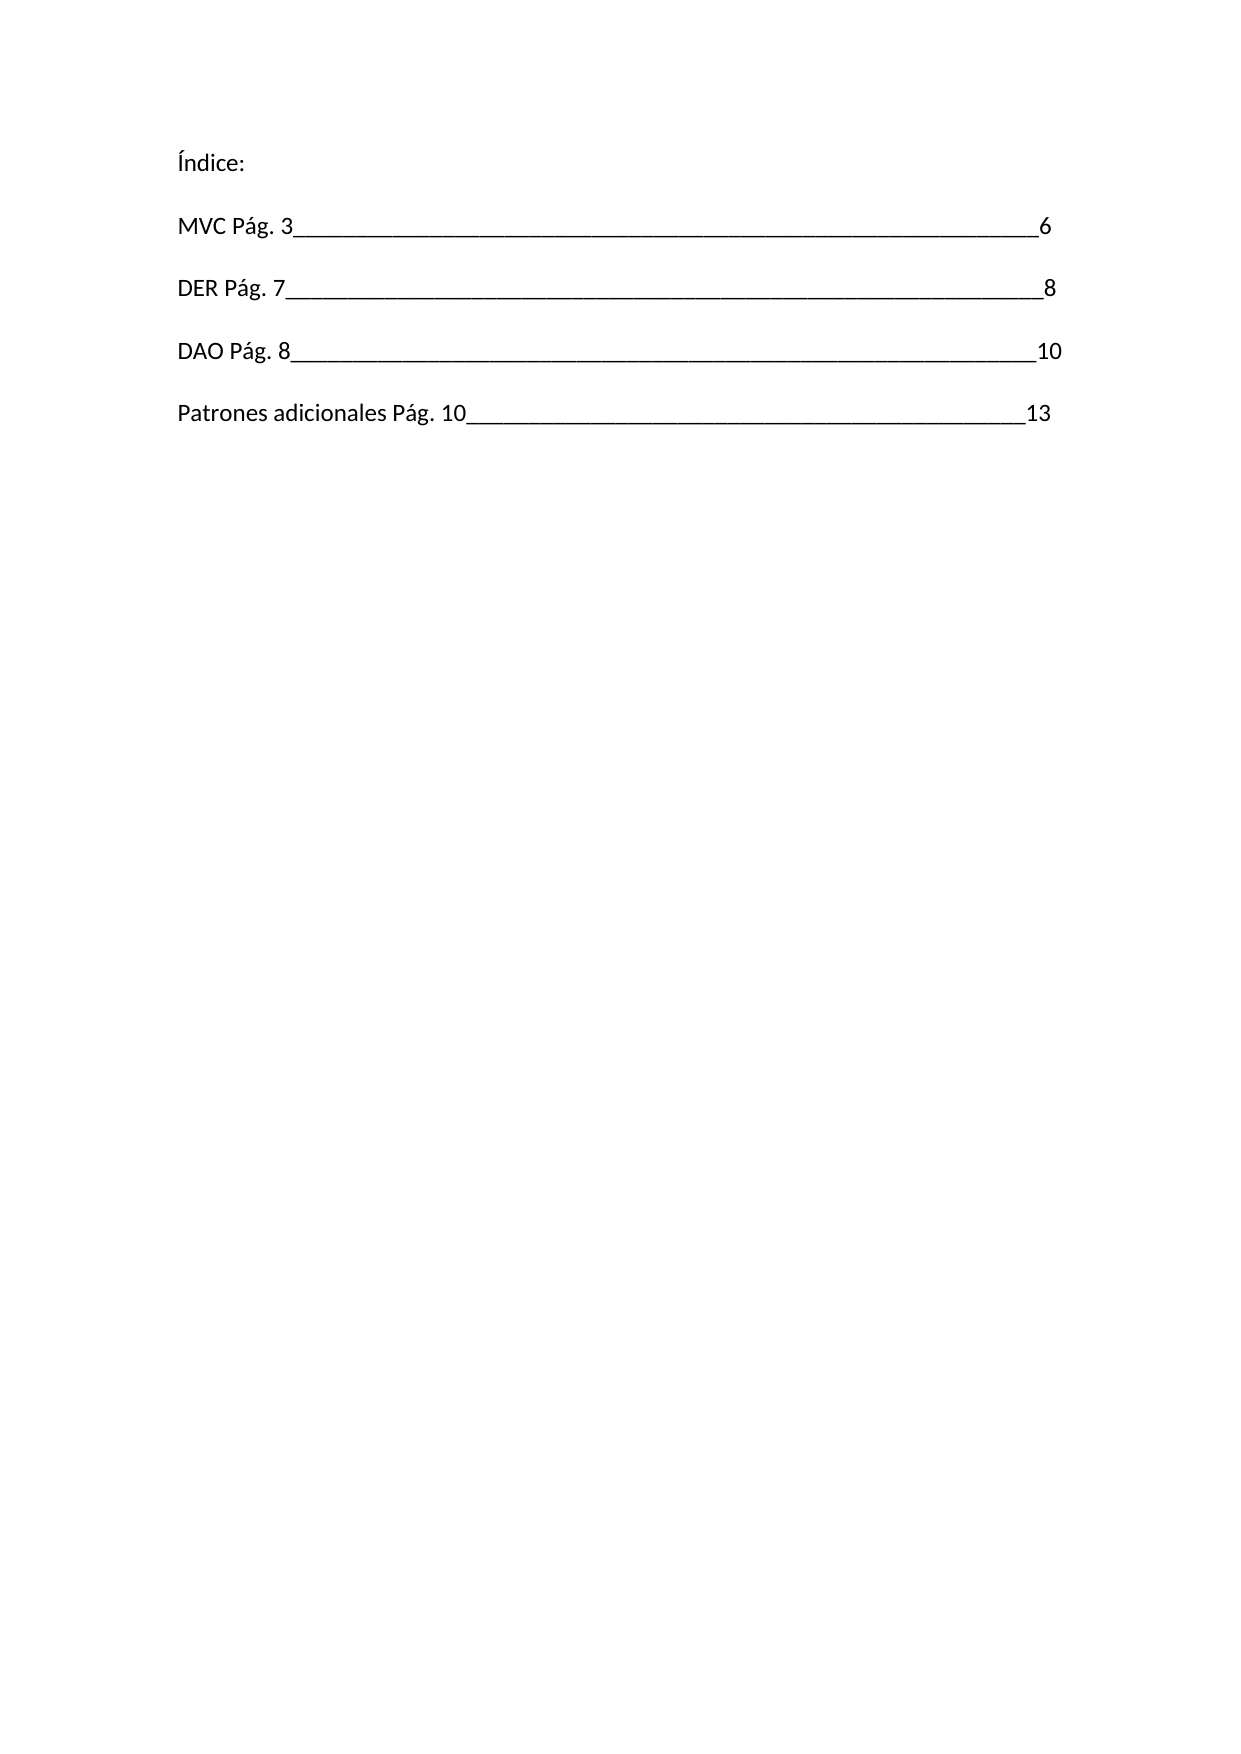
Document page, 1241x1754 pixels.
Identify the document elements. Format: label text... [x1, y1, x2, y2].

text MVC Pág. 3____________________________________________________________6 [177, 210, 1063, 241]
text DAO Pág. 8____________________________________________________________10 [177, 335, 1063, 365]
text Patrones adicionales Pág. 10_____________________________________________13 [177, 397, 1063, 428]
text Índice: [177, 148, 1063, 178]
text DER Pág. 7_____________________________________________________________8 [177, 272, 1063, 303]
